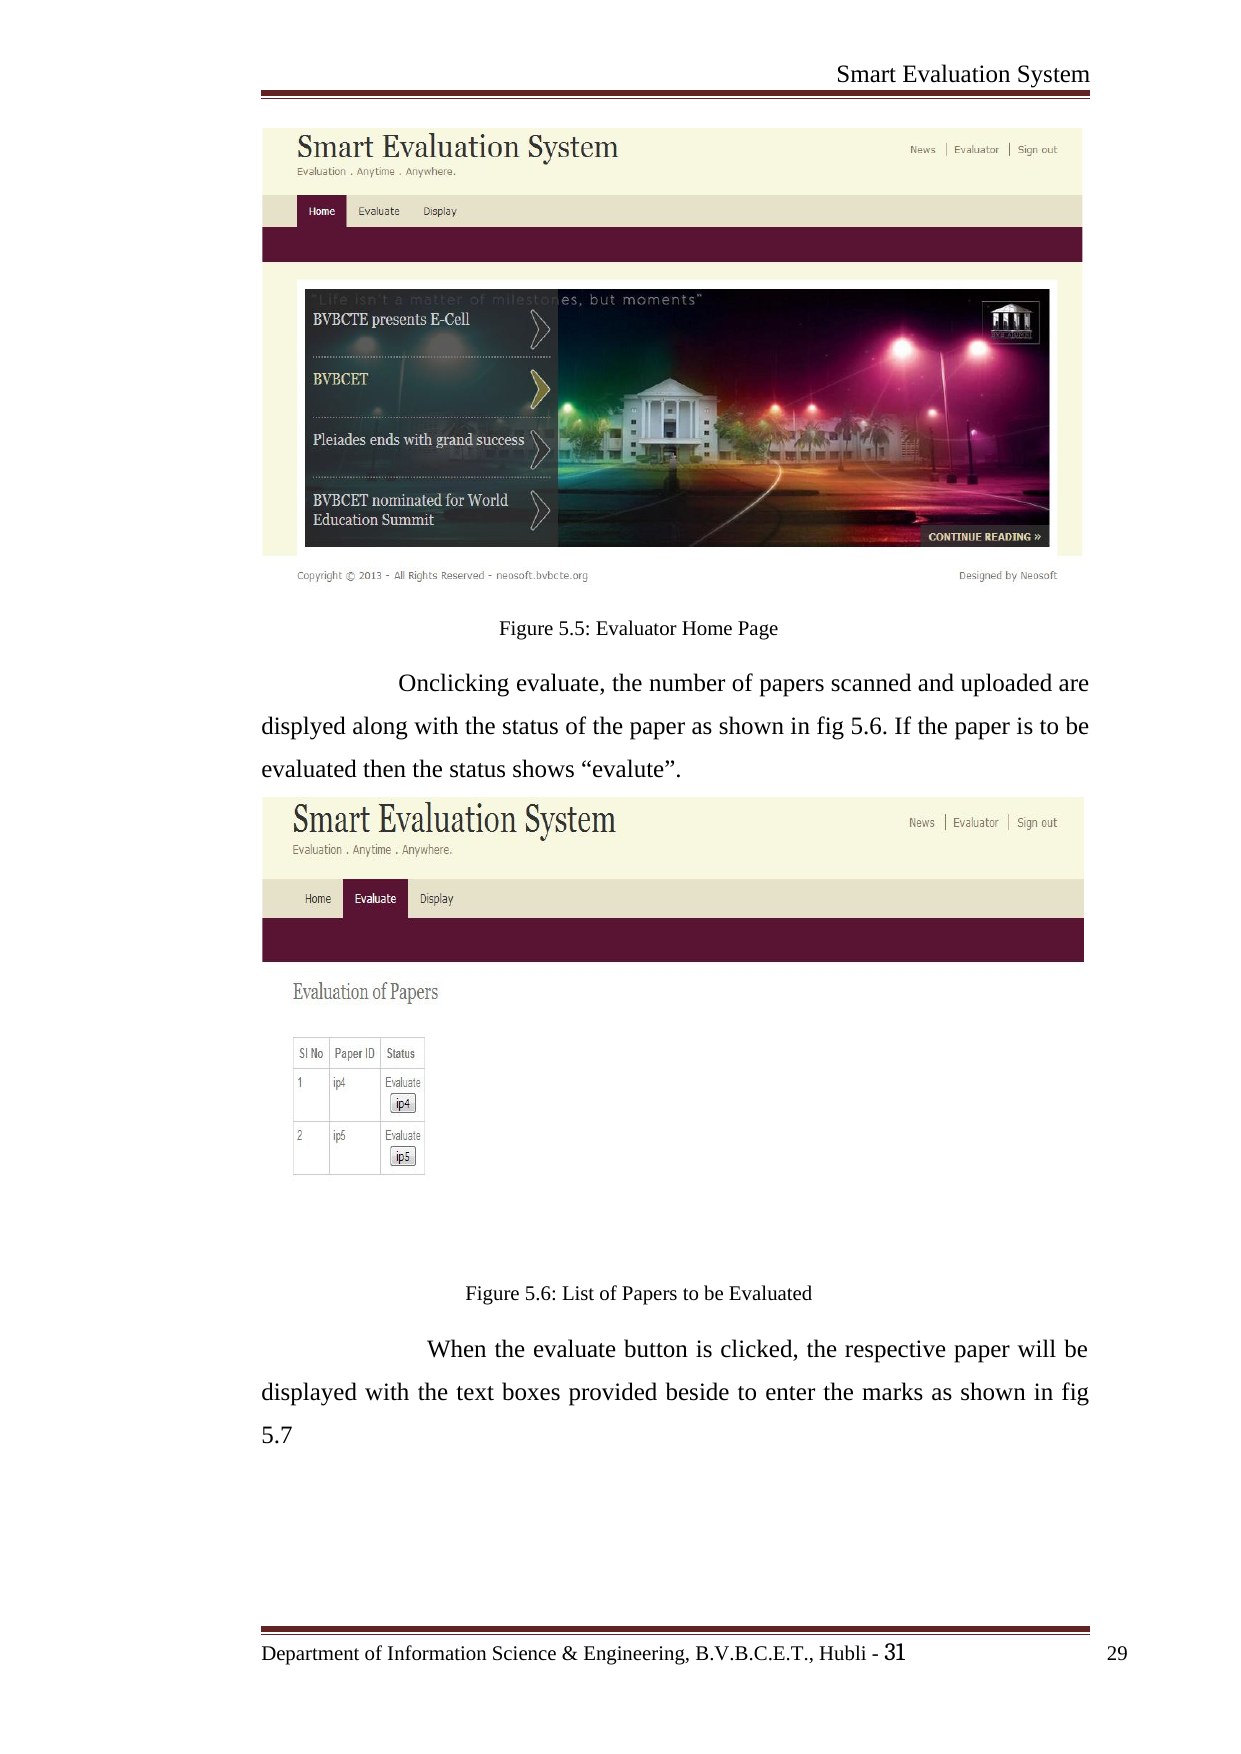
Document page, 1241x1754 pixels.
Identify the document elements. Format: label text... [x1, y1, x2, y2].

picture [262, 128, 1083, 616]
text Figure 5.6: List of Papers to be Evaluated [187, 1281, 1090, 1305]
text Onclicking evaluate, the number of papers scanned and uploaded are displyed along with the status of the paper as shown in fig 5.6. If the paper is to be evaluated then the status shows “evalute”. [261, 668, 1090, 783]
picture [262, 797, 1084, 1253]
text Figure 5.5: Evaluator Home Page [187, 616, 1090, 639]
text When the evaluate button is clicked, the respective paper will be displayed with the text boxes provided beside to enter the marks as shown in fig 5.7 [261, 1334, 1090, 1449]
